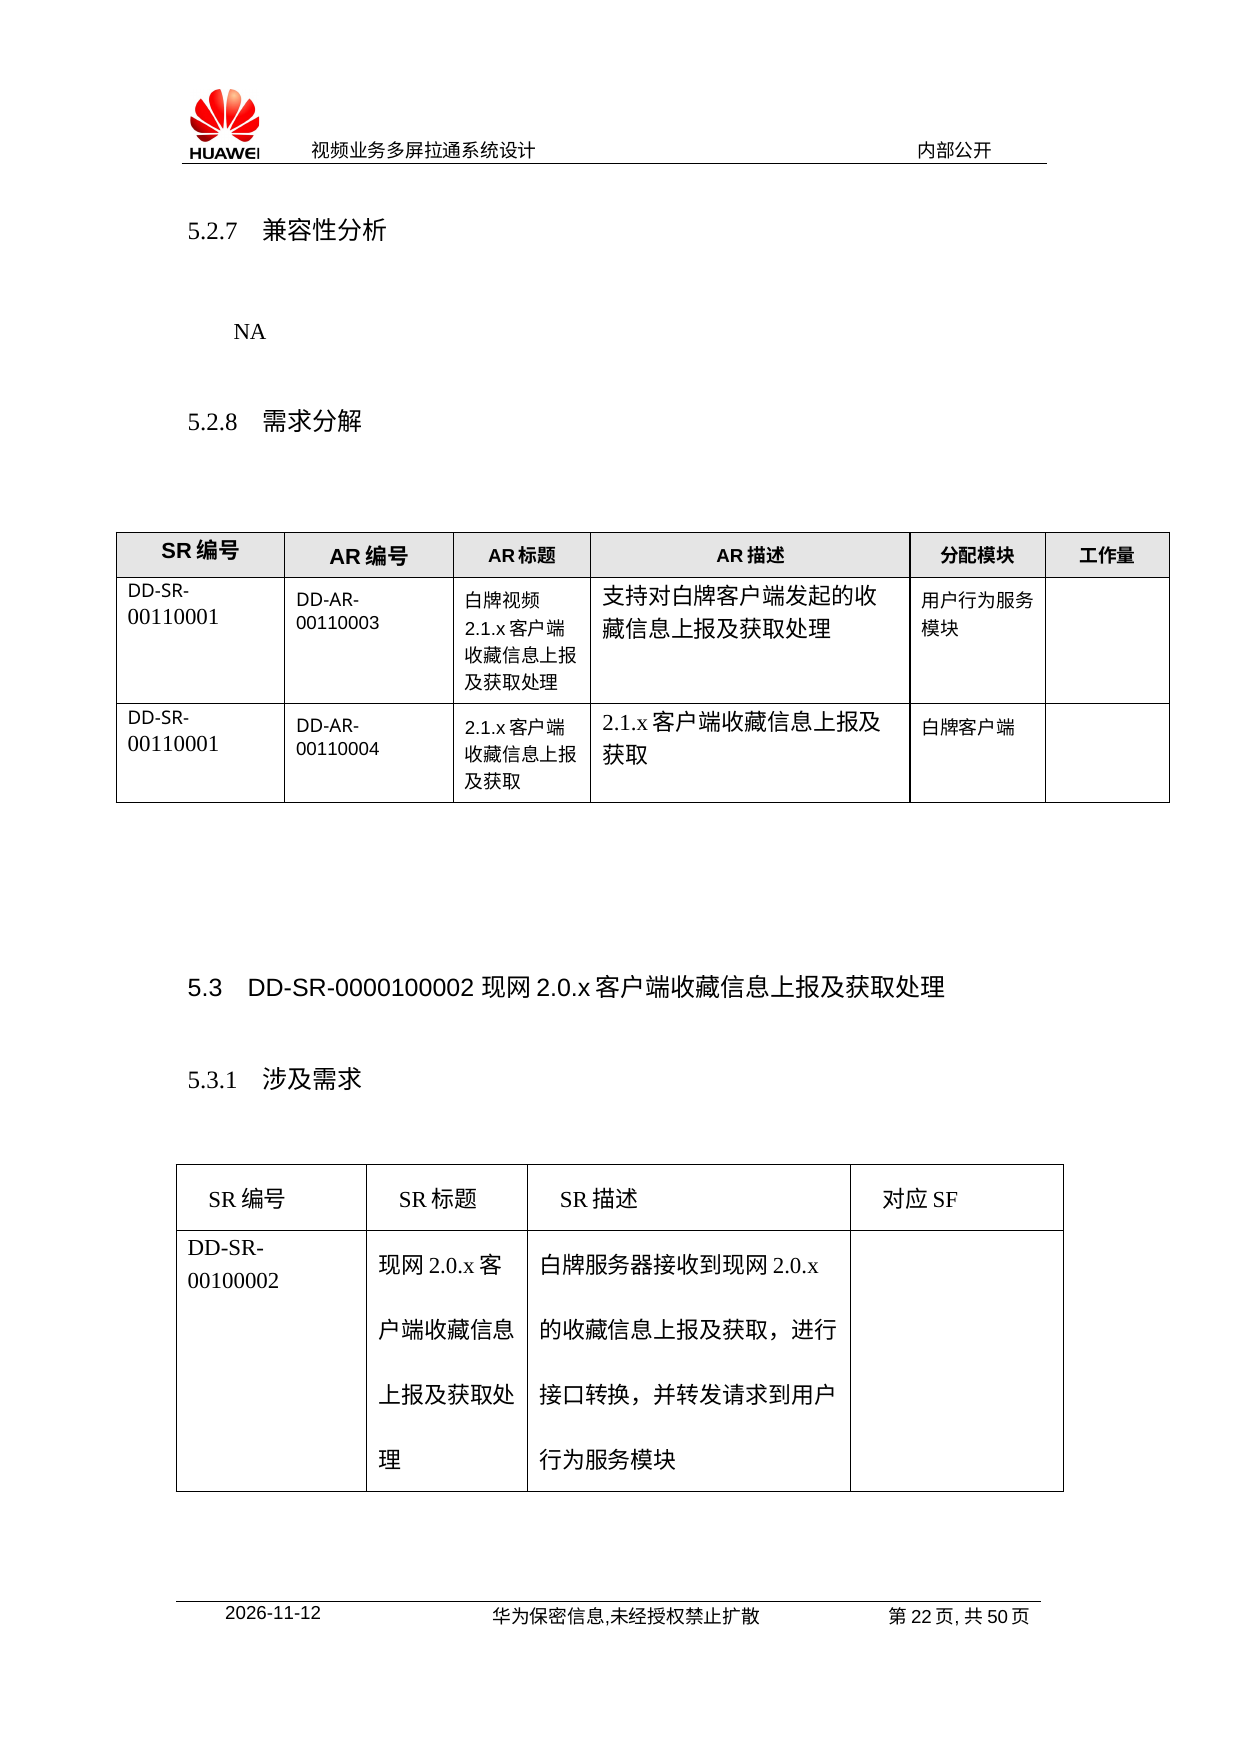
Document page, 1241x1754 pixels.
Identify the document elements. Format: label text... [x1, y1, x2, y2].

table_cell DD-SR-00100002 [177, 1231, 366, 1491]
table_cell DD-SR-00110001 [117, 578, 284, 703]
table_cell 用户行为服务模块 [911, 578, 1045, 703]
text NA [187, 315, 1053, 347]
picture [190, 89, 260, 159]
table_cell 现网2.0.x客户端收藏信息上报及获取处理 [367, 1231, 527, 1491]
subtitle 兼容性分析 [187, 196, 1053, 261]
table_cell 支持对白牌客户端发起的收藏信息上报及获取处理 [591, 578, 909, 703]
table_cell [851, 1231, 1063, 1491]
table_header SR描述 [528, 1165, 850, 1230]
table_header 对应SF [851, 1165, 1063, 1230]
table_header AR编号 [285, 533, 453, 577]
table_header SR标题 [367, 1165, 527, 1230]
table_cell DD-AR-00110004 [285, 704, 453, 802]
table_cell 2.1.x客户端收藏信息上报及获取 [454, 704, 590, 802]
table_cell [1046, 704, 1169, 802]
table_cell DD-SR-00110001 [117, 704, 284, 802]
table_cell [1046, 578, 1169, 703]
table_cell DD-AR-00110003 [285, 578, 453, 703]
table_cell 白牌客户端 [911, 704, 1045, 802]
table_cell 白牌服务器接收到现网2.0.x的收藏信息上报及获取，进行接口转换，并转发请求到用户行为服务模块 [528, 1231, 850, 1491]
table_header SR编号 [117, 533, 284, 577]
table_header AR描述 [591, 533, 909, 577]
subtitle 需求分解 [187, 387, 1053, 452]
table_header 工作量 [1046, 533, 1169, 577]
table_header AR标题 [454, 533, 590, 577]
table_cell 白牌视频2.1.x客户端收藏信息上报及获取处理 [454, 578, 590, 703]
subtitle DD-SR-0000100002 现网2.0.x客户端收藏信息上报及获取处理 [187, 953, 1053, 1018]
table_header SR编号 [177, 1165, 366, 1230]
table_cell 2.1.x客户端收藏信息上报及获取 [591, 704, 909, 802]
subtitle 涉及需求 [187, 1046, 1053, 1111]
table_header 分配模块 [911, 533, 1045, 577]
